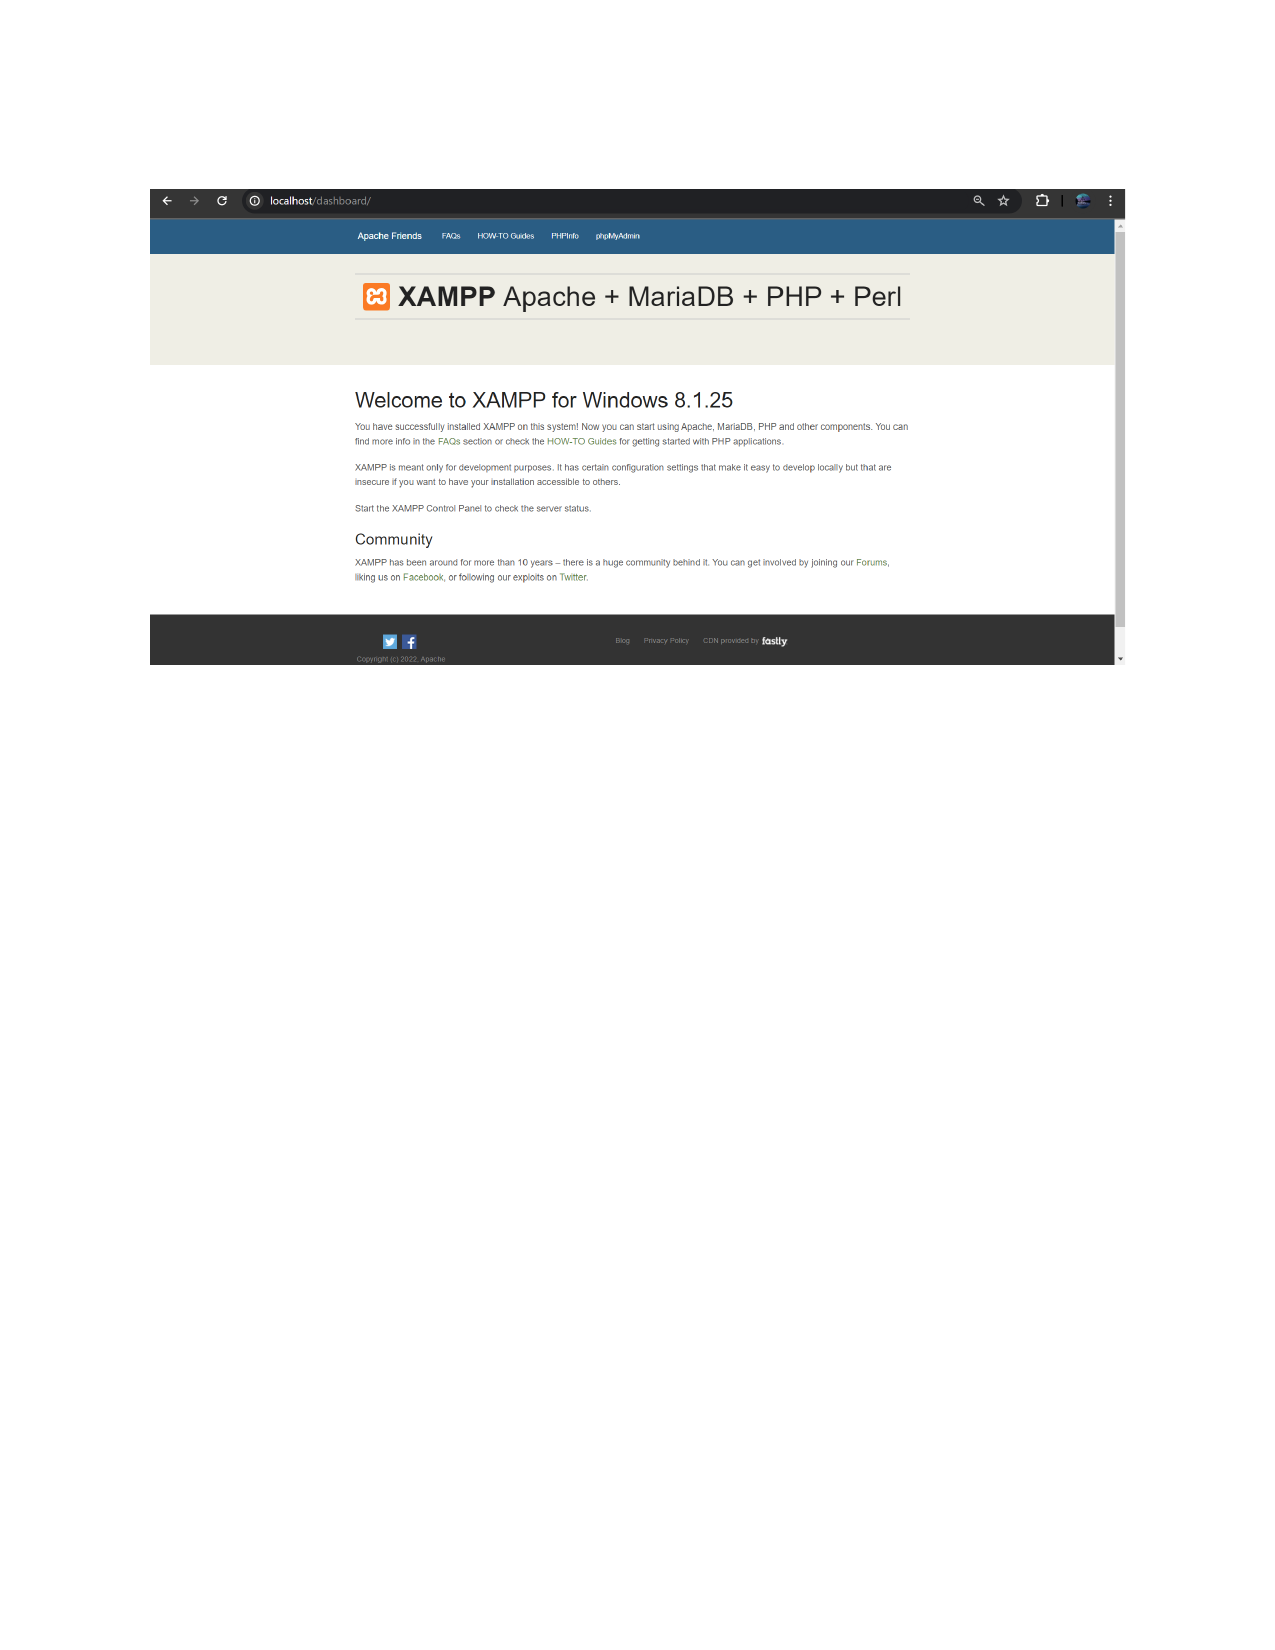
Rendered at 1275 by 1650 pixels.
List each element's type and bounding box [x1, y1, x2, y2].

picture [150, 189, 1125, 665]
